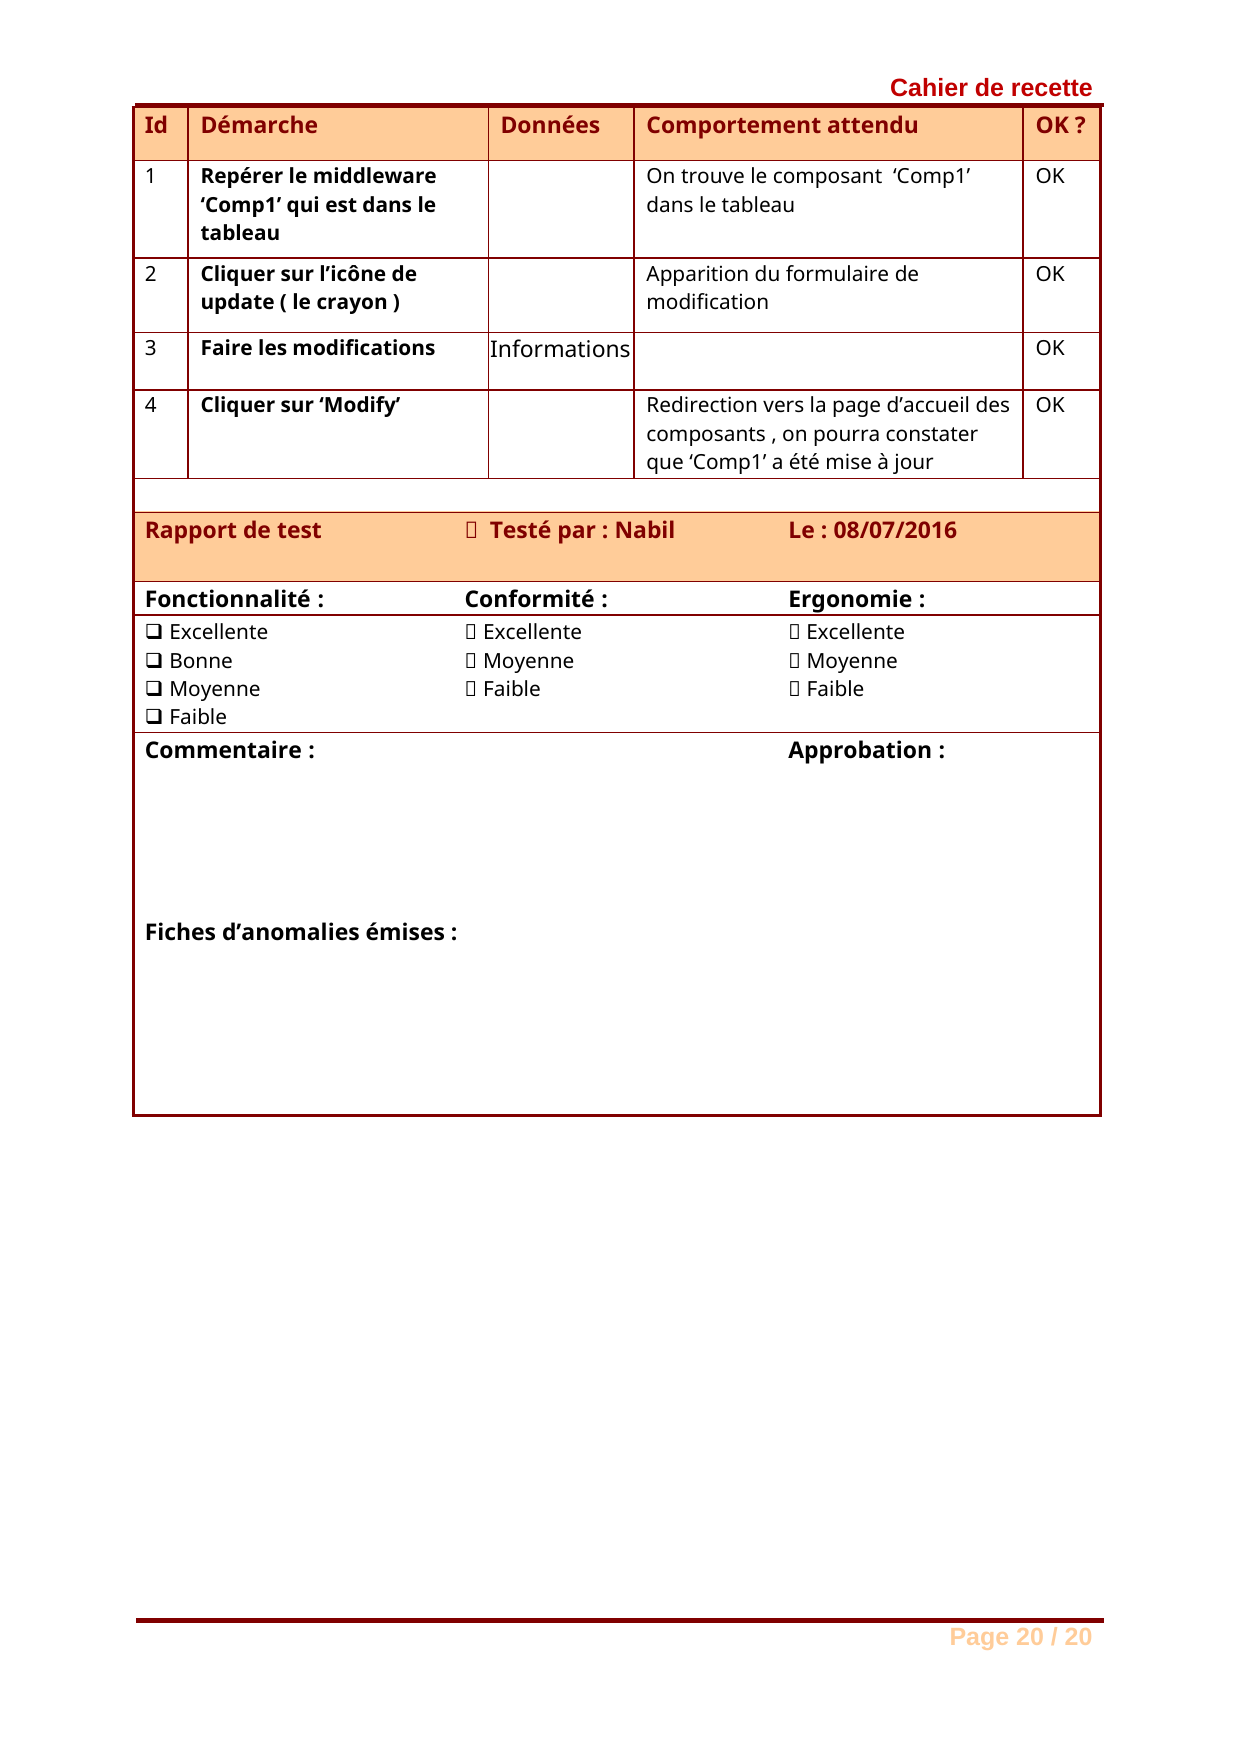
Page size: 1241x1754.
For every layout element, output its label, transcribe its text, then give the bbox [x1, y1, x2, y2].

table_cell Repérer le middleware ‘Comp1’ qui est dans le tableau [189, 161, 488, 257]
table_cell Fonctionnalité : Conformité : Ergonomie : [135, 582, 1099, 614]
table_cell 3 [135, 333, 187, 389]
table_cell Faire les modifications [189, 333, 488, 389]
table_cell Apparition du formulaire de modification [635, 259, 1022, 332]
table_cell OK [1024, 391, 1099, 478]
table_cell [635, 333, 1022, 389]
table_cell 1 [135, 161, 187, 257]
table_cell On trouve le composant ‘Comp1’ dans le tableau [635, 161, 1022, 257]
table_cell [489, 161, 633, 257]
table_cell [489, 259, 633, 332]
table_cell Redirection vers la page d’accueil des composants , on pourra constater que ‘Comp1’ a été mise à jour [635, 391, 1022, 478]
table_cell Cliquer sur ‘Modify’ [189, 391, 488, 478]
table_cell 2 [135, 259, 187, 332]
table_cell OK ? [1024, 108, 1099, 160]
table_cell Rapport de test  Testé par : Nabil Le : 08/07/2016 [135, 513, 1099, 581]
table_cell Cliquer sur l’icône de update ( le crayon ) [189, 259, 488, 332]
table_cell Démarche [189, 108, 488, 160]
table_cell Informations [489, 333, 633, 389]
table_cell [489, 391, 633, 478]
table_cell Excellente  Excellente  Excellente Bonne  Moyenne  Moyenne Moyenne  Faible  Faible Faible [135, 616, 1099, 732]
table_cell OK [1024, 259, 1099, 332]
table_cell Comportement attendu [635, 108, 1022, 160]
table_cell [135, 479, 1099, 511]
table_cell Commentaire : Approbation : Fiches d’anomalies émises : [135, 733, 1099, 1114]
table_cell Id [135, 108, 187, 160]
table_cell 4 [135, 391, 187, 478]
table_cell OK [1024, 333, 1099, 389]
table_cell Données [489, 108, 633, 160]
table_cell OK [1024, 161, 1099, 257]
